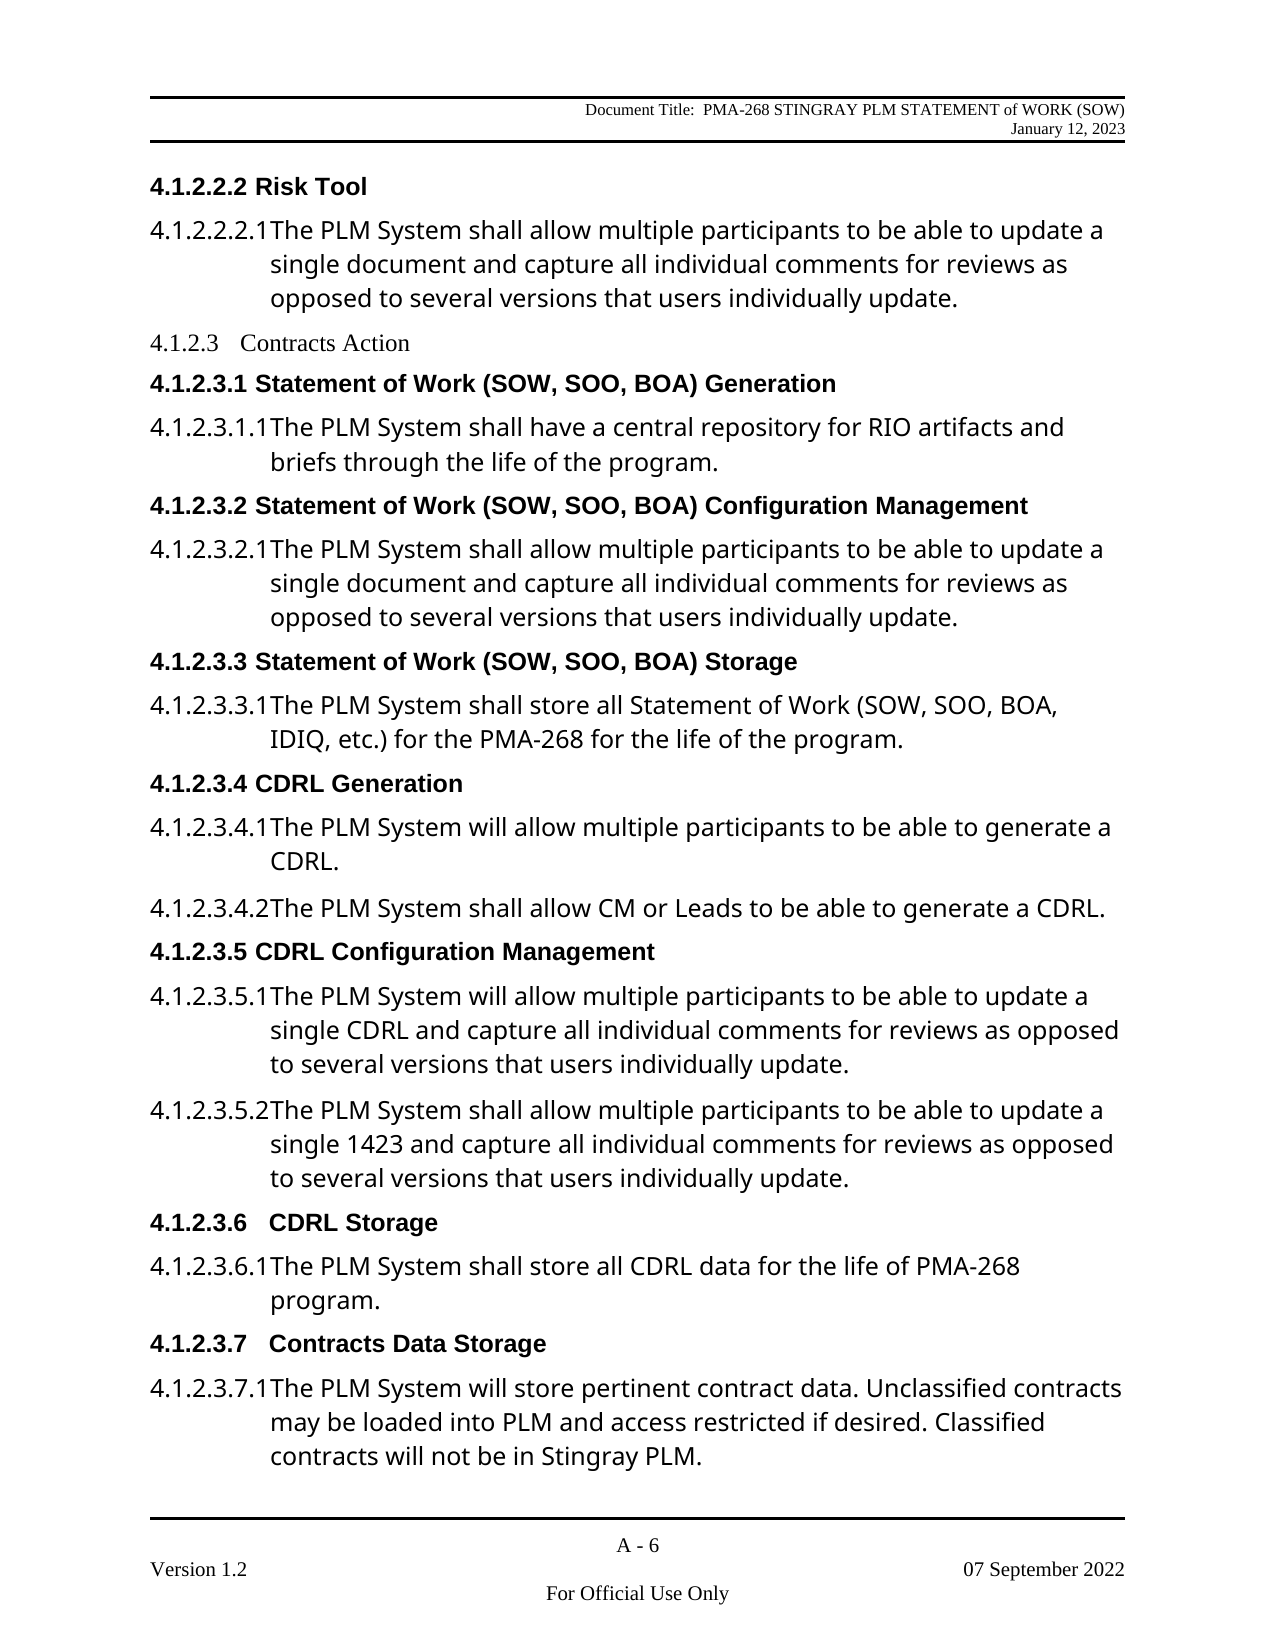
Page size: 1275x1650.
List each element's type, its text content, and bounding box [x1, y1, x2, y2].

subtitle Statement of Work (SOW, SOO, BOA) Configuration Management [150, 491, 1125, 519]
subtitle Contracts Action [150, 328, 1125, 356]
subtitle The PLM System shall allow CM or Leads to be able to generate a CDRL. [150, 890, 1125, 924]
subtitle The PLM System shall store all Statement of Work (SOW, SOO, BOA, IDIQ, etc.) for the PMA-268 for the life of the program. [150, 688, 1125, 756]
subtitle The PLM System will allow multiple participants to be able to update a single CDRL and capture all individual comments for reviews as opposed to several versions that users individually update. [150, 978, 1125, 1080]
subtitle The PLM System will store pertinent contract data. Unclassified contracts may be loaded into PLM and access restricted if desired. Classified contracts will not be in Stingray PLM. [150, 1371, 1125, 1473]
subtitle Statement of Work (SOW, SOO, BOA) Generation [150, 369, 1125, 398]
subtitle The PLM System shall allow multiple participants to be able to update a single document and capture all individual comments for reviews as opposed to several versions that users individually update. [150, 532, 1125, 634]
subtitle The PLM System shall allow multiple participants to be able to update a single 1423 and capture all individual comments for reviews as opposed to several versions that users individually update. [150, 1093, 1125, 1195]
subtitle CDRL Generation [150, 768, 1125, 797]
subtitle CDRL Configuration Management [150, 937, 1125, 966]
subtitle Risk Tool [150, 172, 1125, 200]
subtitle The PLM System will allow multiple participants to be able to generate a CDRL. [150, 810, 1125, 878]
subtitle The PLM System shall store all CDRL data for the life of PMA-268 program. [150, 1249, 1125, 1317]
subtitle The PLM System shall have a central repository for RIO artifacts and briefs through the life of the program. [150, 410, 1125, 478]
subtitle CDRL Storage [150, 1208, 1125, 1236]
subtitle Statement of Work (SOW, SOO, BOA) Storage [150, 647, 1125, 675]
subtitle The PLM System shall allow multiple participants to be able to update a single document and capture all individual comments for reviews as opposed to several versions that users individually update. [150, 213, 1125, 315]
subtitle Contracts Data Storage [150, 1329, 1125, 1358]
